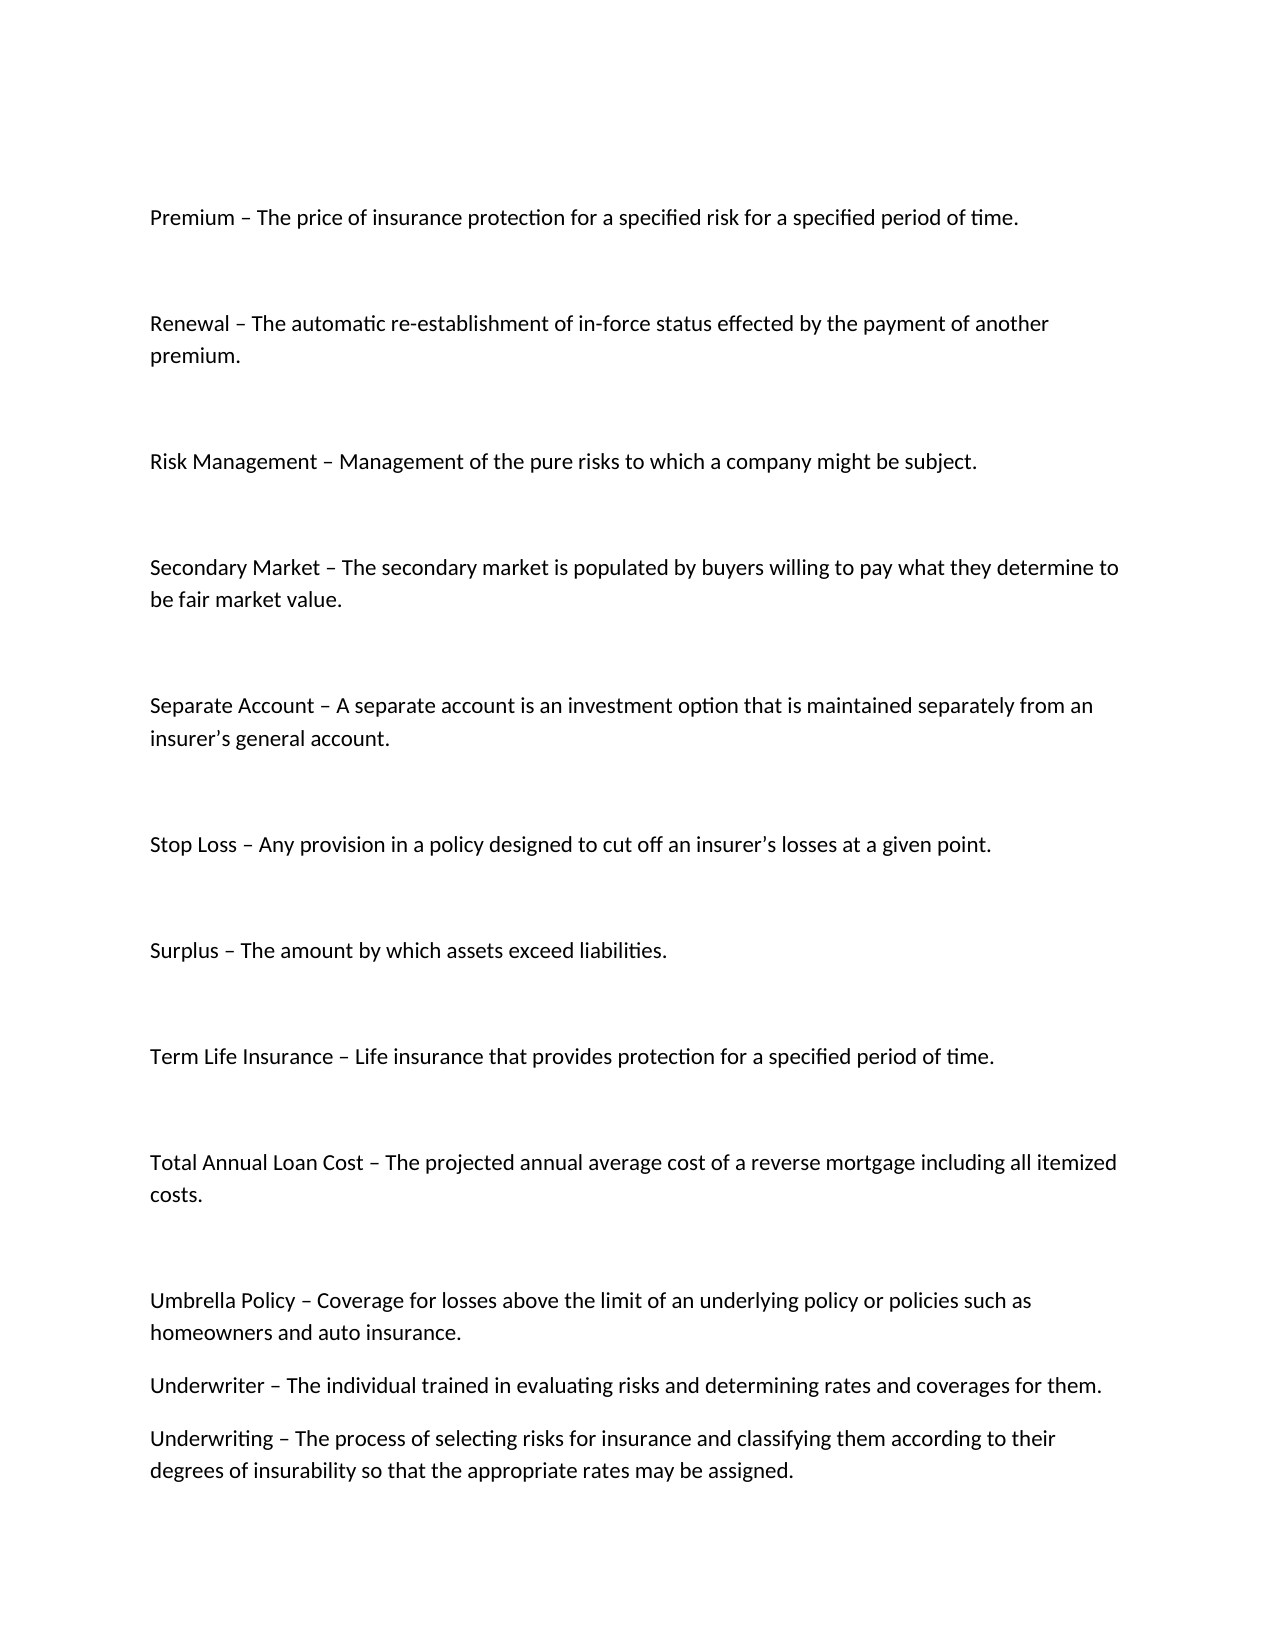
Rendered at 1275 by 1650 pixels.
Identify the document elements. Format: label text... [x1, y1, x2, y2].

text Total Annual Loan Cost – The projected annual average cost of a reverse mortgage including all itemized costs. [150, 1148, 1125, 1208]
text Underwriter – The individual trained in evaluating risks and determining rates and coverages for them. [150, 1371, 1125, 1399]
text Underwriting – The process of selecting risks for insurance and classifying them according to their degrees of insurability so that the appropriate rates may be assigned. [150, 1424, 1125, 1484]
text Secondary Market – The secondary market is populated by buyers willing to pay what they determine to be fair market value. [150, 553, 1125, 613]
text Term Life Insurance – Life insurance that provides protection for a specified period of time. [150, 1042, 1125, 1070]
text Renewal – The automatic re-establishment of in-force status effected by the payment of another premium. [150, 309, 1125, 369]
text Surplus – The amount by which assets exceed liabilities. [150, 936, 1125, 964]
text Umbrella Policy – Coverage for losses above the limit of an underlying policy or policies such as homeowners and auto insurance. [150, 1286, 1125, 1346]
text Risk Management – Management of the pure risks to which a company might be subject. [150, 447, 1125, 475]
text Premium – The price of insurance protection for a specified risk for a specified period of time. [150, 203, 1125, 231]
text Stop Loss – Any provision in a policy designed to cut off an insurer’s losses at a given point. [150, 830, 1125, 858]
text Separate Account – A separate account is an investment option that is maintained separately from an insurer’s general account. [150, 692, 1125, 752]
